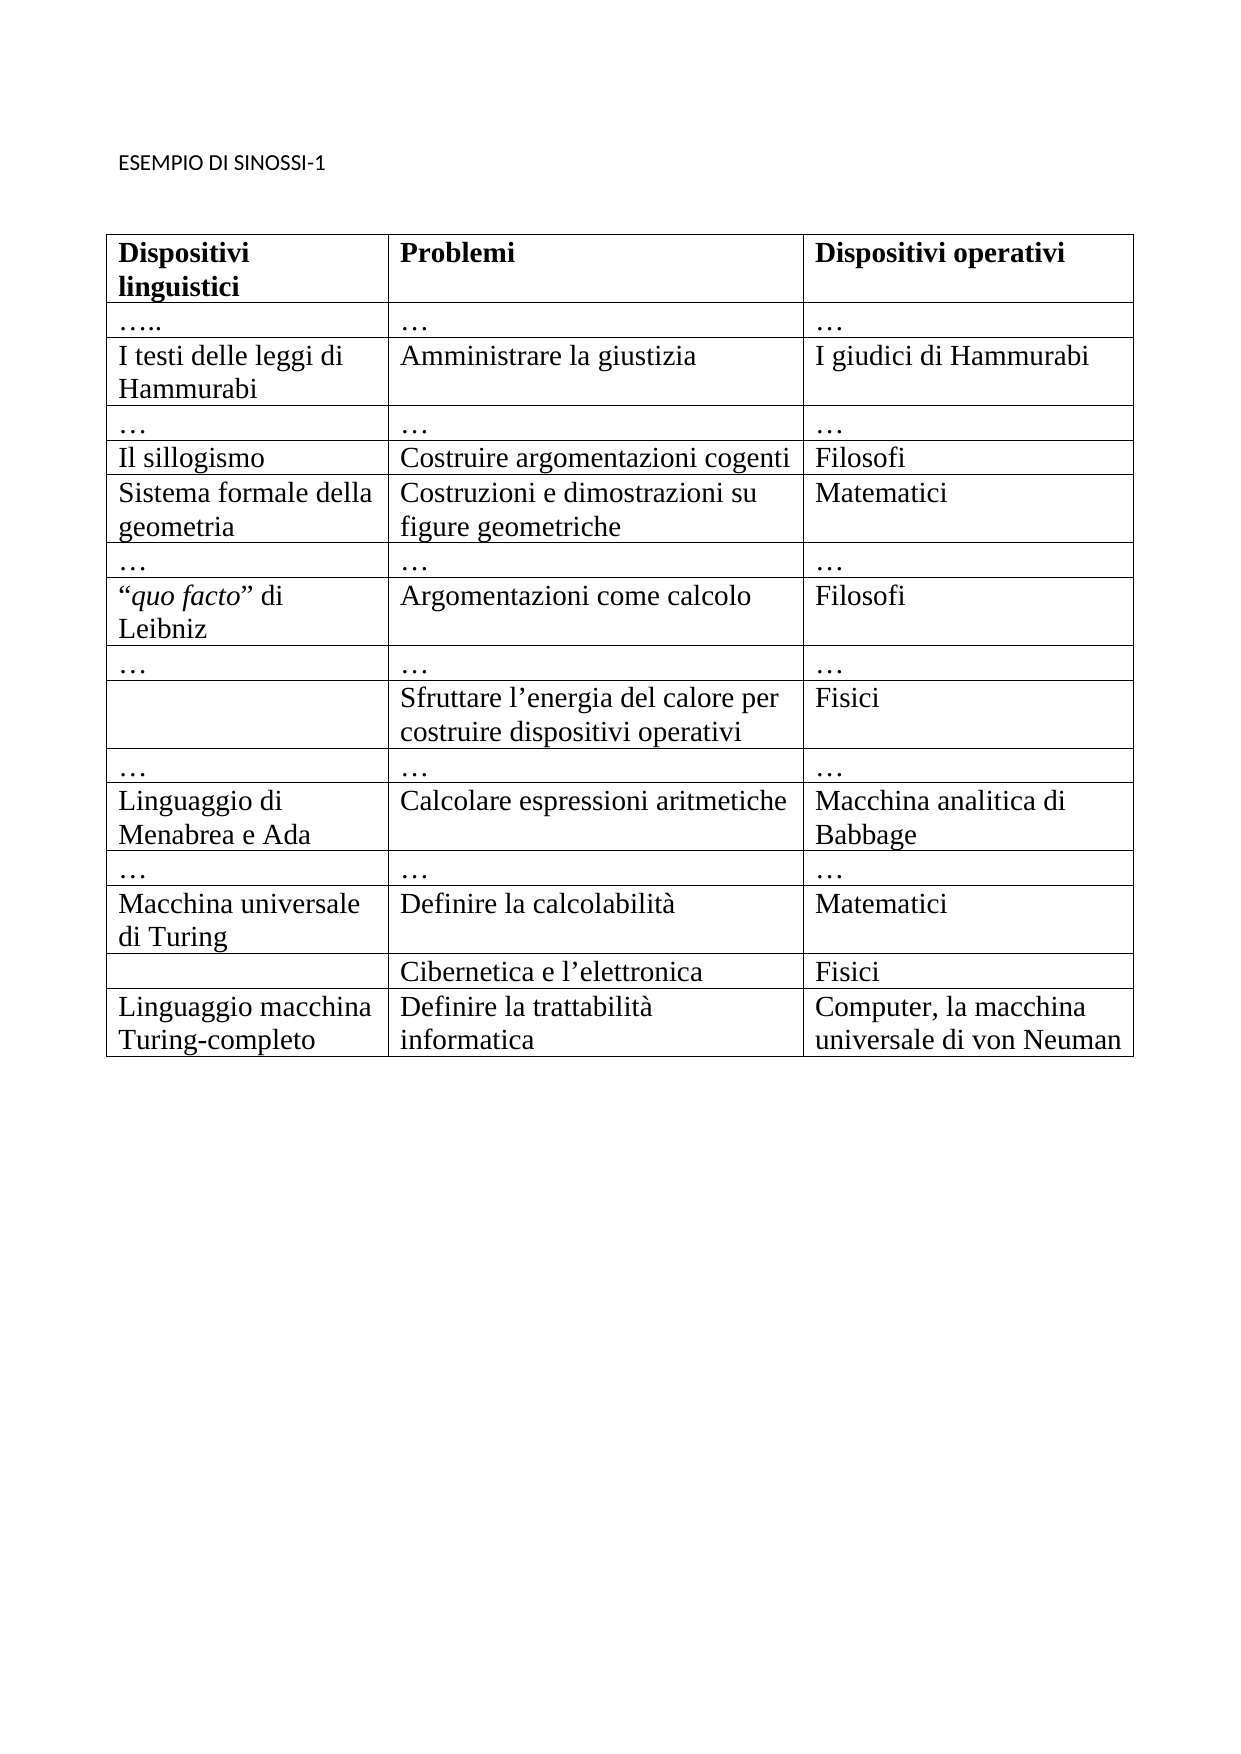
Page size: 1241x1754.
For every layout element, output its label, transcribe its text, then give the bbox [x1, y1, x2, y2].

table_cell Matematici [804, 886, 1133, 953]
table_cell Macchina analitica di Babbage [804, 783, 1133, 850]
table_cell … [107, 543, 388, 577]
table_header Problemi [389, 235, 803, 302]
table_cell Costruire argomentazioni cogenti [389, 441, 803, 474]
table_cell Definire la calcolabilità [389, 886, 803, 953]
table_cell … [389, 646, 803, 679]
table_cell … [804, 543, 1133, 577]
table_cell Filosofi [804, 441, 1133, 474]
text ESEMPIO DI SINOSSI-1 [118, 148, 1122, 176]
table_cell … [389, 406, 803, 439]
table_cell … [389, 303, 803, 337]
table_cell Sistema formale della geometria [107, 475, 388, 542]
table_cell Costruzioni e dimostrazioni su figure geometriche [389, 475, 803, 542]
table_cell … [804, 406, 1133, 439]
table_cell Macchina universale di Turing [107, 886, 388, 953]
table_cell [107, 954, 388, 988]
table_cell … [804, 851, 1133, 885]
table_cell Filosofi [804, 578, 1133, 645]
table_cell Il sillogismo [107, 441, 388, 474]
table_cell Matematici [804, 475, 1133, 542]
table_cell Sfruttare l’energia del calore per costruire dispositivi operativi [389, 681, 803, 748]
table_cell … [804, 749, 1133, 782]
table_cell Cibernetica e l’elettronica [389, 954, 803, 988]
table_cell … [107, 406, 388, 439]
table_cell … [804, 646, 1133, 679]
table_cell Linguaggio macchina Turing-completo [107, 989, 388, 1056]
table_cell I testi delle leggi di Hammurabi [107, 338, 388, 405]
table_cell Computer, la macchina universale di von Neuman [804, 989, 1133, 1056]
table_cell … [107, 646, 388, 679]
table_cell … [389, 749, 803, 782]
table_cell Definire la trattabilità informatica [389, 989, 803, 1056]
table_header Dispositivi operativi [804, 235, 1133, 302]
table_cell Fisici [804, 681, 1133, 748]
table_cell Fisici [804, 954, 1133, 988]
table_cell Argomentazioni come calcolo [389, 578, 803, 645]
table_cell I giudici di Hammurabi [804, 338, 1133, 405]
table_cell [107, 681, 388, 748]
table_cell … [107, 749, 388, 782]
table_cell Calcolare espressioni aritmetiche [389, 783, 803, 850]
table_cell … [107, 851, 388, 885]
table_cell … [389, 851, 803, 885]
table_cell “quo facto” di Leibniz [107, 578, 388, 645]
table_header Dispositivi linguistici [107, 235, 388, 302]
table_cell Linguaggio di Menabrea e Ada [107, 783, 388, 850]
table_cell … [804, 303, 1133, 337]
table_cell … [389, 543, 803, 577]
table_cell ….. [107, 303, 388, 337]
table_cell Amministrare la giustizia [389, 338, 803, 405]
